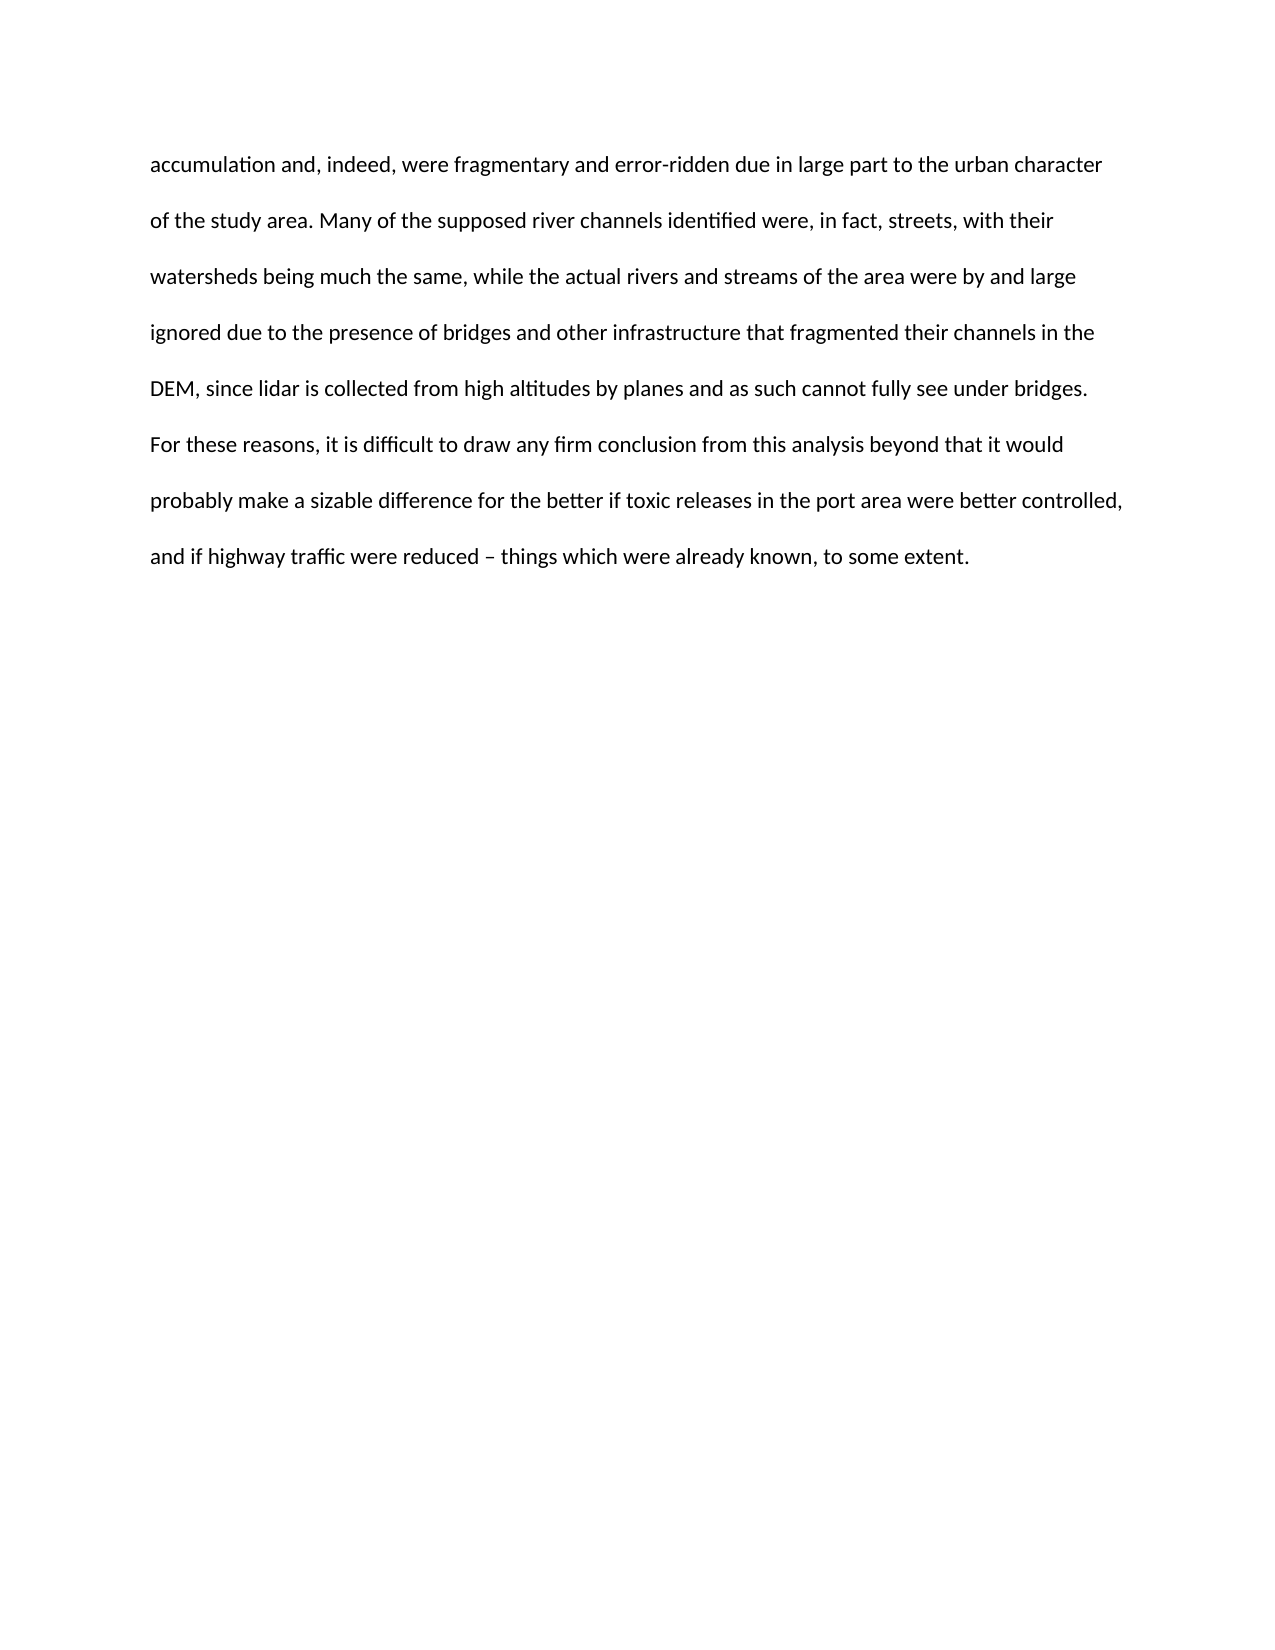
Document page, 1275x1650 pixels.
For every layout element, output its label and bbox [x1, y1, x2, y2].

text [150, 150, 1125, 570]
